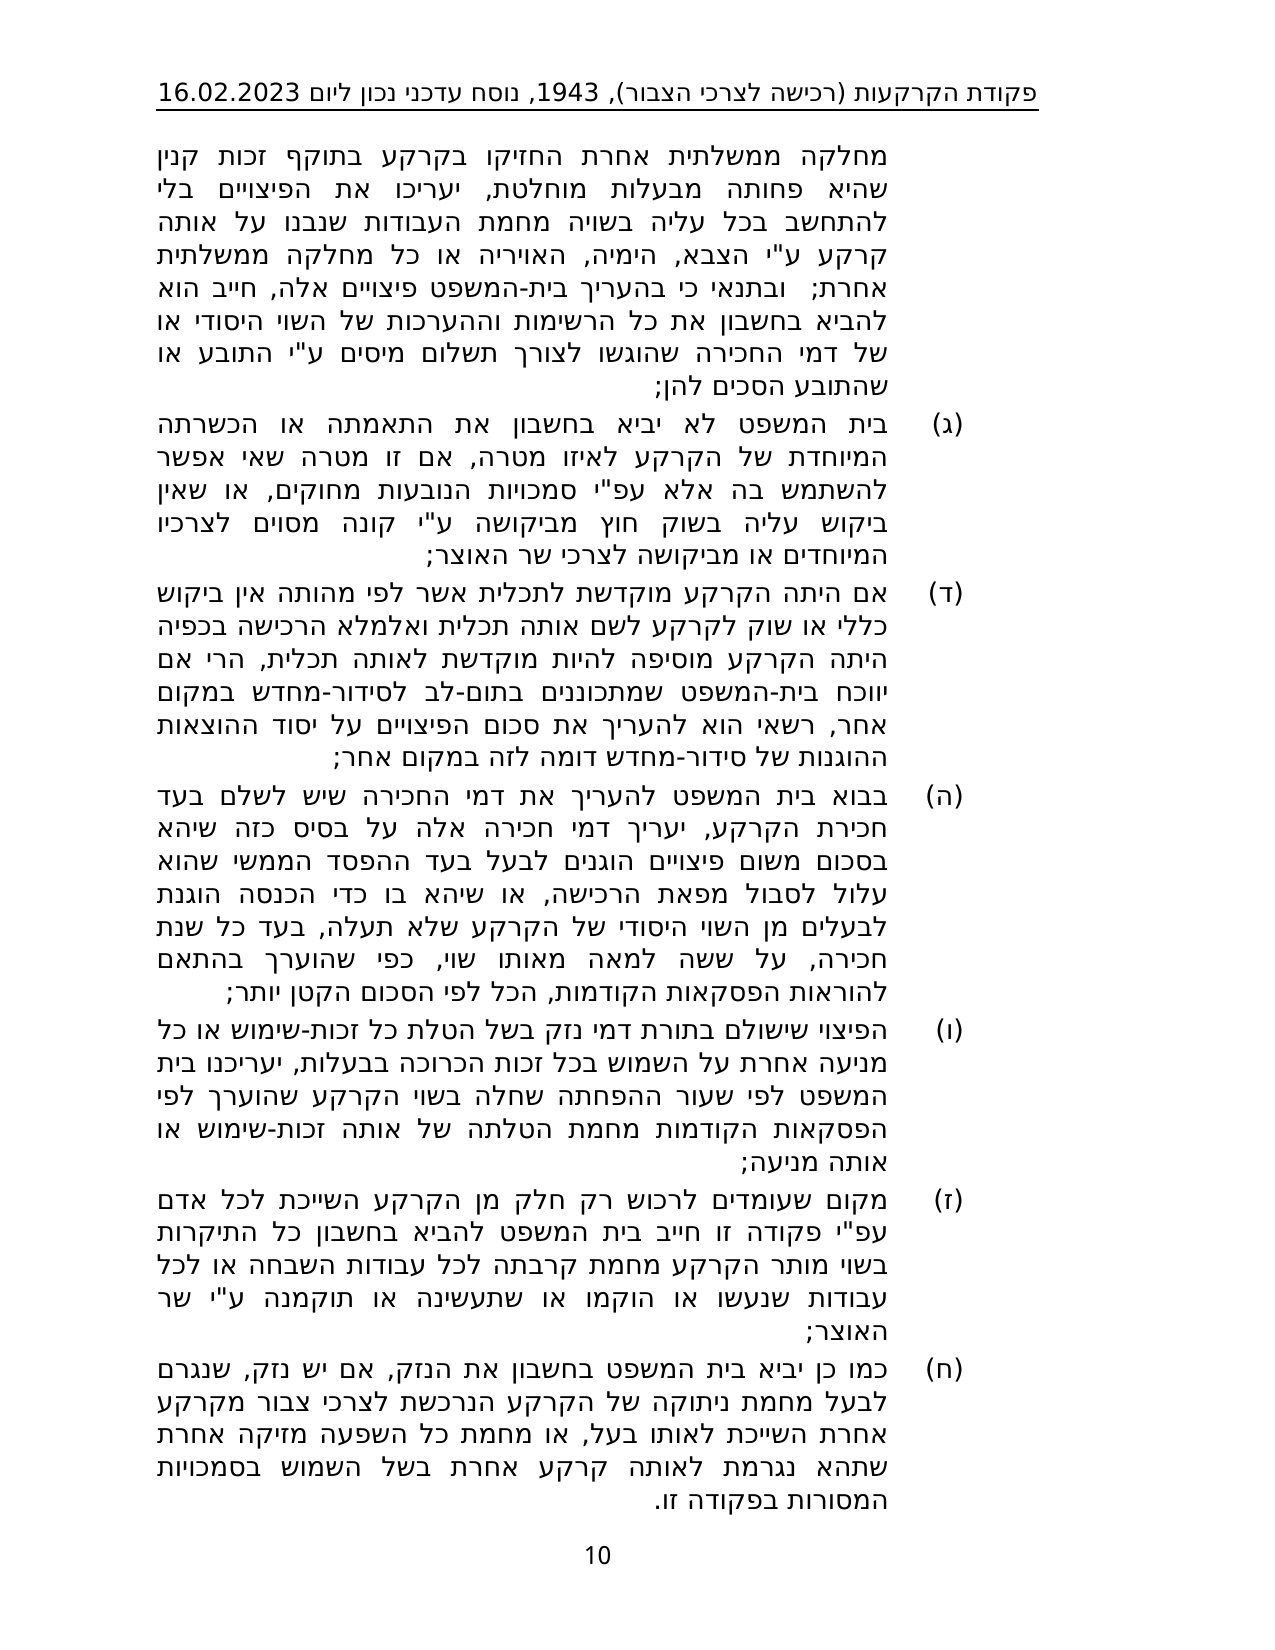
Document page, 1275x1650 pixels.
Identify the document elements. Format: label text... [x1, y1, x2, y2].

text (ה) בבוא בית המשפט להעריך את דמי החכירה שיש לשלם בעד חכירת הקרקע, יעריך דמי חכירה אלה על בסיס כזה שיהא בסכום משום פיצויים הוגנים לבעל בעד ההפסד הממשי שהוא עלול לסבול מפאת הרכישה, או שיהא בו כדי הכנסה הוגנת לבעלים מן השוי היסודי של הקרקע שלא תעלה, בעד כל שנת חכירה, על ששה למאה מאותו שוי, כפי שהוערך בהתאם להוראות הפסקאות הקודמות, הכל לפי הסכום הקטן יותר; [156, 851, 964, 1080]
text (ג) בית המשפט לא יביא בחשבון את התאמתה או הכשרתה המיוחדת של הקרקע לאיזו מטרה, אם זו מטרה שאי אפשר להשתמש בה אלא עפ"י סמכויות הנובעות מחוקים, או שאין ביקוש עליה בשוק חוץ מביקושה ע"י קונה מסוים לצרכיו המיוחדים או מביקושה לצרכי שר האוצר; [156, 480, 964, 643]
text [156, 147, 964, 474]
text (ד) אם היתה הקרקע מוקדשת לתכלית אשר לפי מהותה אין ביקוש כללי או שוק לקרקע לשם אותה תכלית ואלמלא הרכישה בכפיה היתה הקרקע מוסיפה להיות מוקדשת לאותה תכלית, הרי אם יווכח בית-המשפט שמתכוננים בתום-לב לסידור-מחדש במקום אחר, רשאי הוא להעריך את סכום הפיצויים על יסוד ההוצאות ההוגנות של סידור-מחדש דומה לזה במקום אחר; [156, 649, 964, 845]
text (ז) מקום שעומדים לרכוש רק חלק מן הקרקע השייכת לכל אדם עפ"י פקודה זו חייב בית המשפט להביא בחשבון כל התיקרות בשוי מותר הקרקע מחמת קרבתה לכל עבודות השבחה או לכל עבודות שנעשו או הוקמו או שתעשינה או תוקמנה ע"י שר האוצר; [156, 1256, 964, 1418]
text (ו) הפיצוי שישולם בתורת דמי נזק בשל הטלת כל זכות-שימוש או כל מניעה אחרת על השמוש בכל זכות הכרוכה בבעלות, יעריכנו בית המשפט לפי שעור ההפחתה שחלה בשוי הקרקע שהוערך לפי הפסקאות הקודמות מחמת הטלתה של אותה זכות-שימוש או אותה מניעה; [156, 1086, 964, 1249]
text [156, 1425, 964, 1522]
